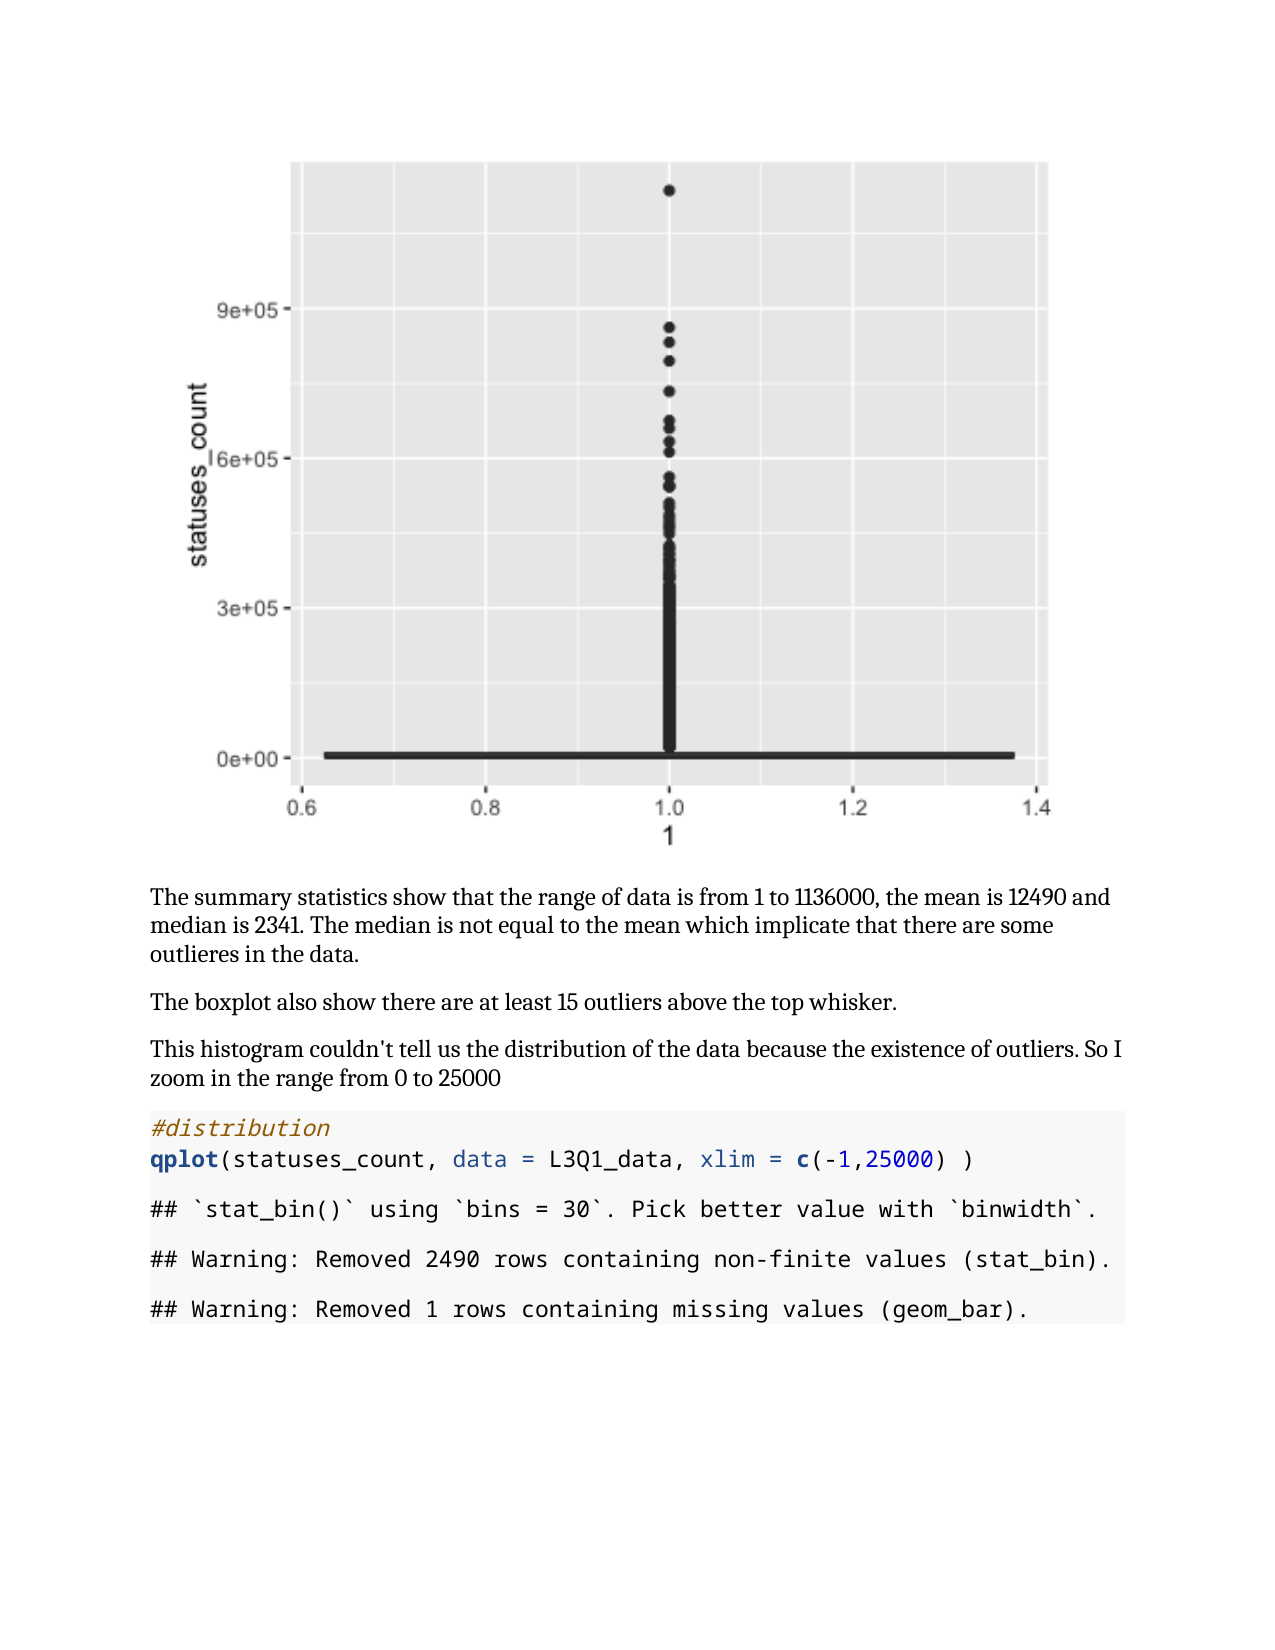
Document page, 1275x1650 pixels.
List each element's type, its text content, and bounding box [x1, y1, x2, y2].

text ## Warning: Removed 2490 rows containing non-finite values (stat_bin). [150, 1243, 1125, 1274]
text ## Warning: Removed 1 rows containing missing values (geom_bar). [150, 1293, 1125, 1324]
picture [168, 150, 1062, 864]
text ## `stat_bin()` using `bins = 30`. Pick better value with `binwidth`. [150, 1193, 1125, 1224]
text The summary statistics show that the range of data is from 1 to 1136000, the mean is 12490 and median is 2341. The median is not equal to the mean which implicate that there are some outlieres in the data. [150, 883, 1125, 969]
text #distribution qplot(statuses_count, data = L3Q1_data, xlim = c(-1,25000) ) [329, 1111, 1125, 1174]
text The boxplot also show there are at least 15 outliers above the top whisker. [150, 988, 1125, 1016]
text This histogram couldn't tell us the distribution of the data because the existence of outliers. So I zoom in the range from 0 to 25000 [150, 1035, 1125, 1093]
